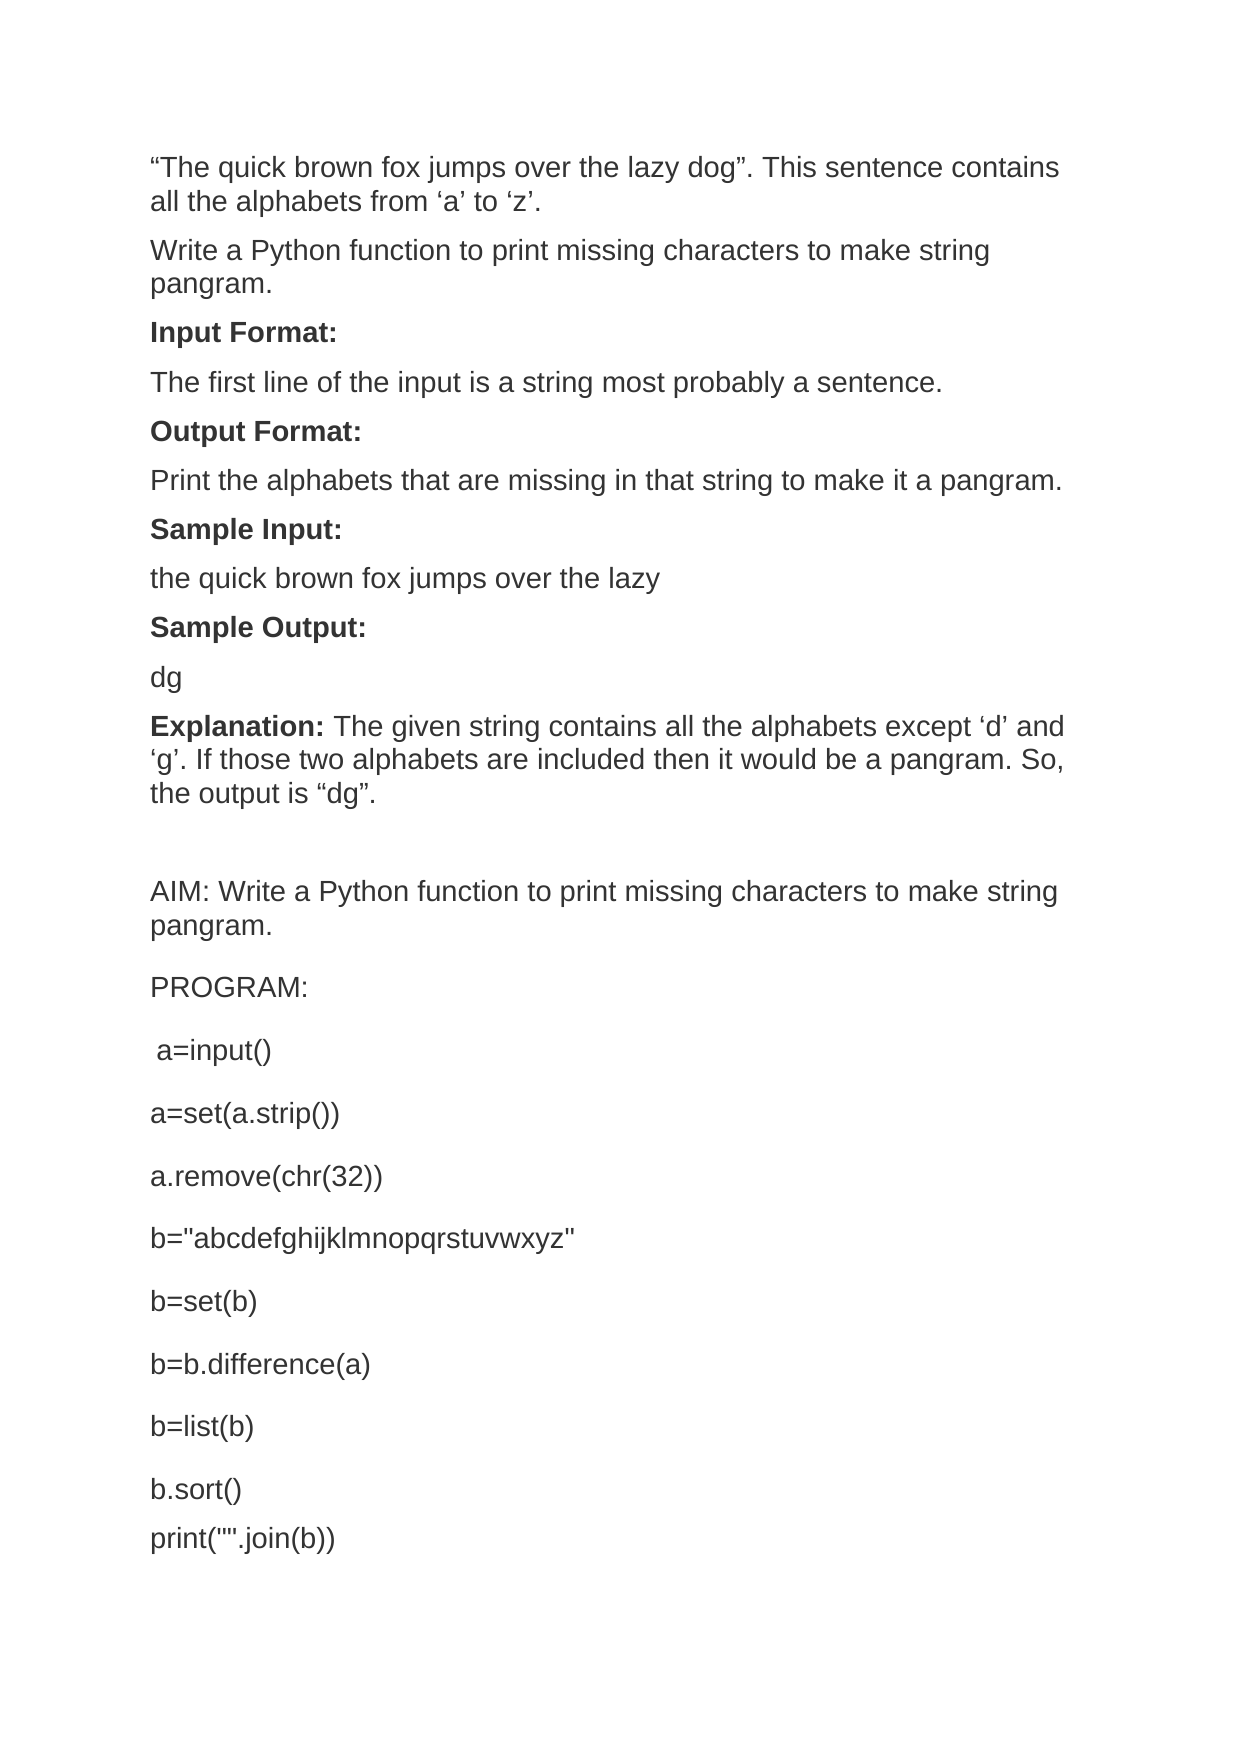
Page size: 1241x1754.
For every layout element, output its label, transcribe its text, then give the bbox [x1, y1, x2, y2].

text Explanation: The given string contains all the alphabets except ‘d’ and ‘g’. If those two alphabets are included then it would be a pangram. So, the output is “dg”. [150, 709, 1090, 809]
text PROGRAM: [150, 970, 1090, 1004]
text Output Format: [150, 414, 1090, 447]
text “The quick brown fox jumps over the lazy dog”. This sentence contains all the alphabets from ‘a’ to ‘z’. [150, 150, 1090, 217]
text print("".join(b)) [150, 1521, 1090, 1555]
text a=input() [150, 1033, 1090, 1067]
text the quick brown fox jumps over the lazy [150, 561, 1090, 595]
text Sample Input: [150, 512, 1090, 546]
text b="abcdefghijklmnopqrstuvwxyz" [150, 1221, 1090, 1255]
text a=set(a.strip()) [150, 1096, 1090, 1129]
text The first line of the input is a string most probably a sentence. [150, 364, 1090, 398]
text b.sort() [150, 1472, 1090, 1506]
text b=b.difference(a) [150, 1347, 1090, 1380]
text Print the alphabets that are missing in that string to make it a pangram. [150, 463, 1090, 496]
text a.remove(chr(32)) [150, 1158, 1090, 1192]
text dg [150, 659, 1090, 693]
text b=set(b) [150, 1284, 1090, 1317]
text Write a Python function to print missing characters to make string pangram. [150, 233, 1090, 300]
text Sample Output: [150, 610, 1090, 644]
text b=list(b) [150, 1409, 1090, 1443]
text Input Format: [150, 315, 1090, 349]
text AIM: Write a Python function to print missing characters to make string pangram. [150, 874, 1090, 941]
